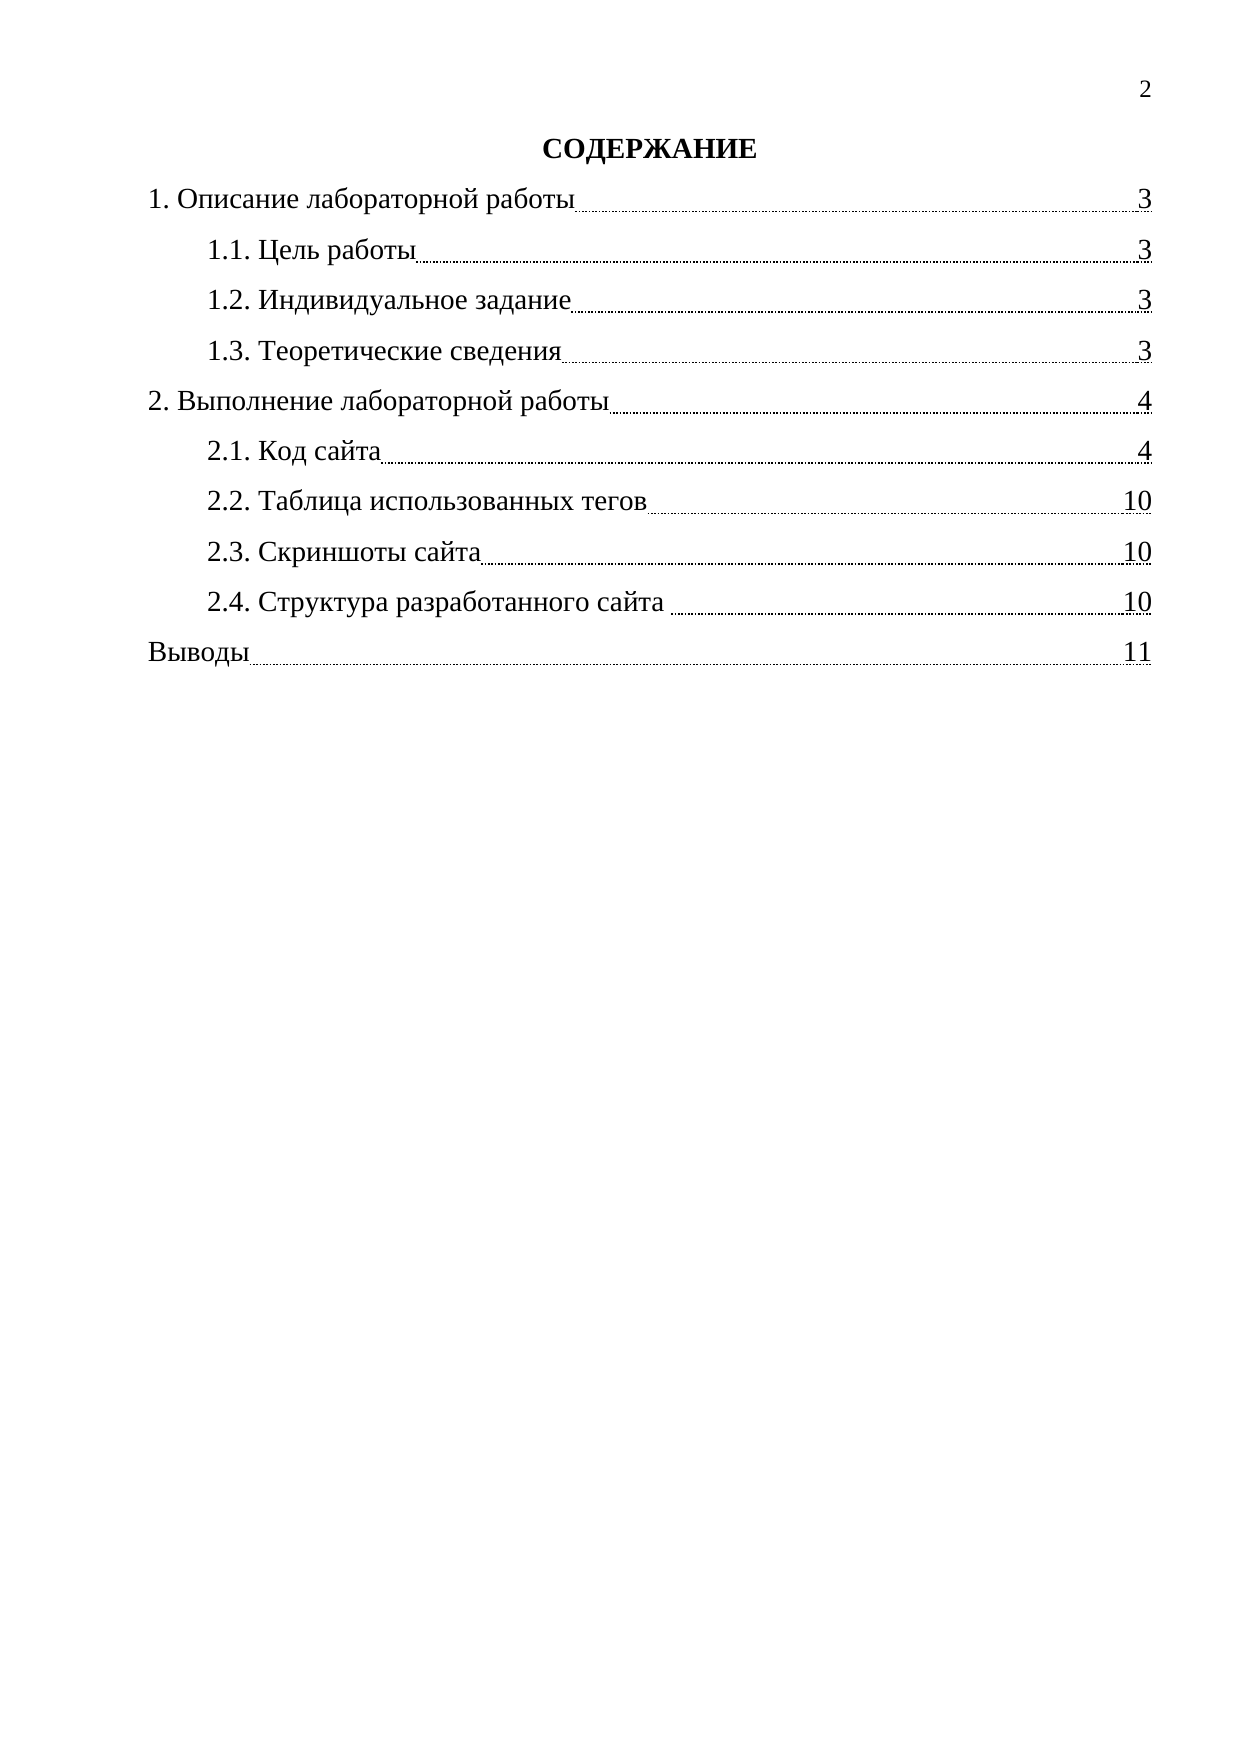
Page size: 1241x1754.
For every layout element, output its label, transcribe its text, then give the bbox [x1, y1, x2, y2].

text 2.4. Структура разработанного сайта 10 [148, 584, 1152, 618]
text СОДЕРЖАНИЕ [148, 131, 1152, 165]
text 2.2. Таблица использованных тегов 10 [148, 483, 1152, 517]
text Выводы 11 [148, 634, 1152, 668]
text 1. Описание лабораторной работы 3 [148, 182, 1152, 215]
text 2.1. Код сайта 4 [148, 433, 1152, 467]
text 2.3. Скриншоты сайта 10 [148, 534, 1152, 567]
text 1.2. Индивидуальное задание 3 [148, 282, 1152, 316]
text 1.3. Теоретические сведения 3 [148, 333, 1152, 366]
text 2. Выполнение лабораторной работы 4 [148, 383, 1152, 416]
text 1.1. Цель работы 3 [148, 232, 1152, 266]
